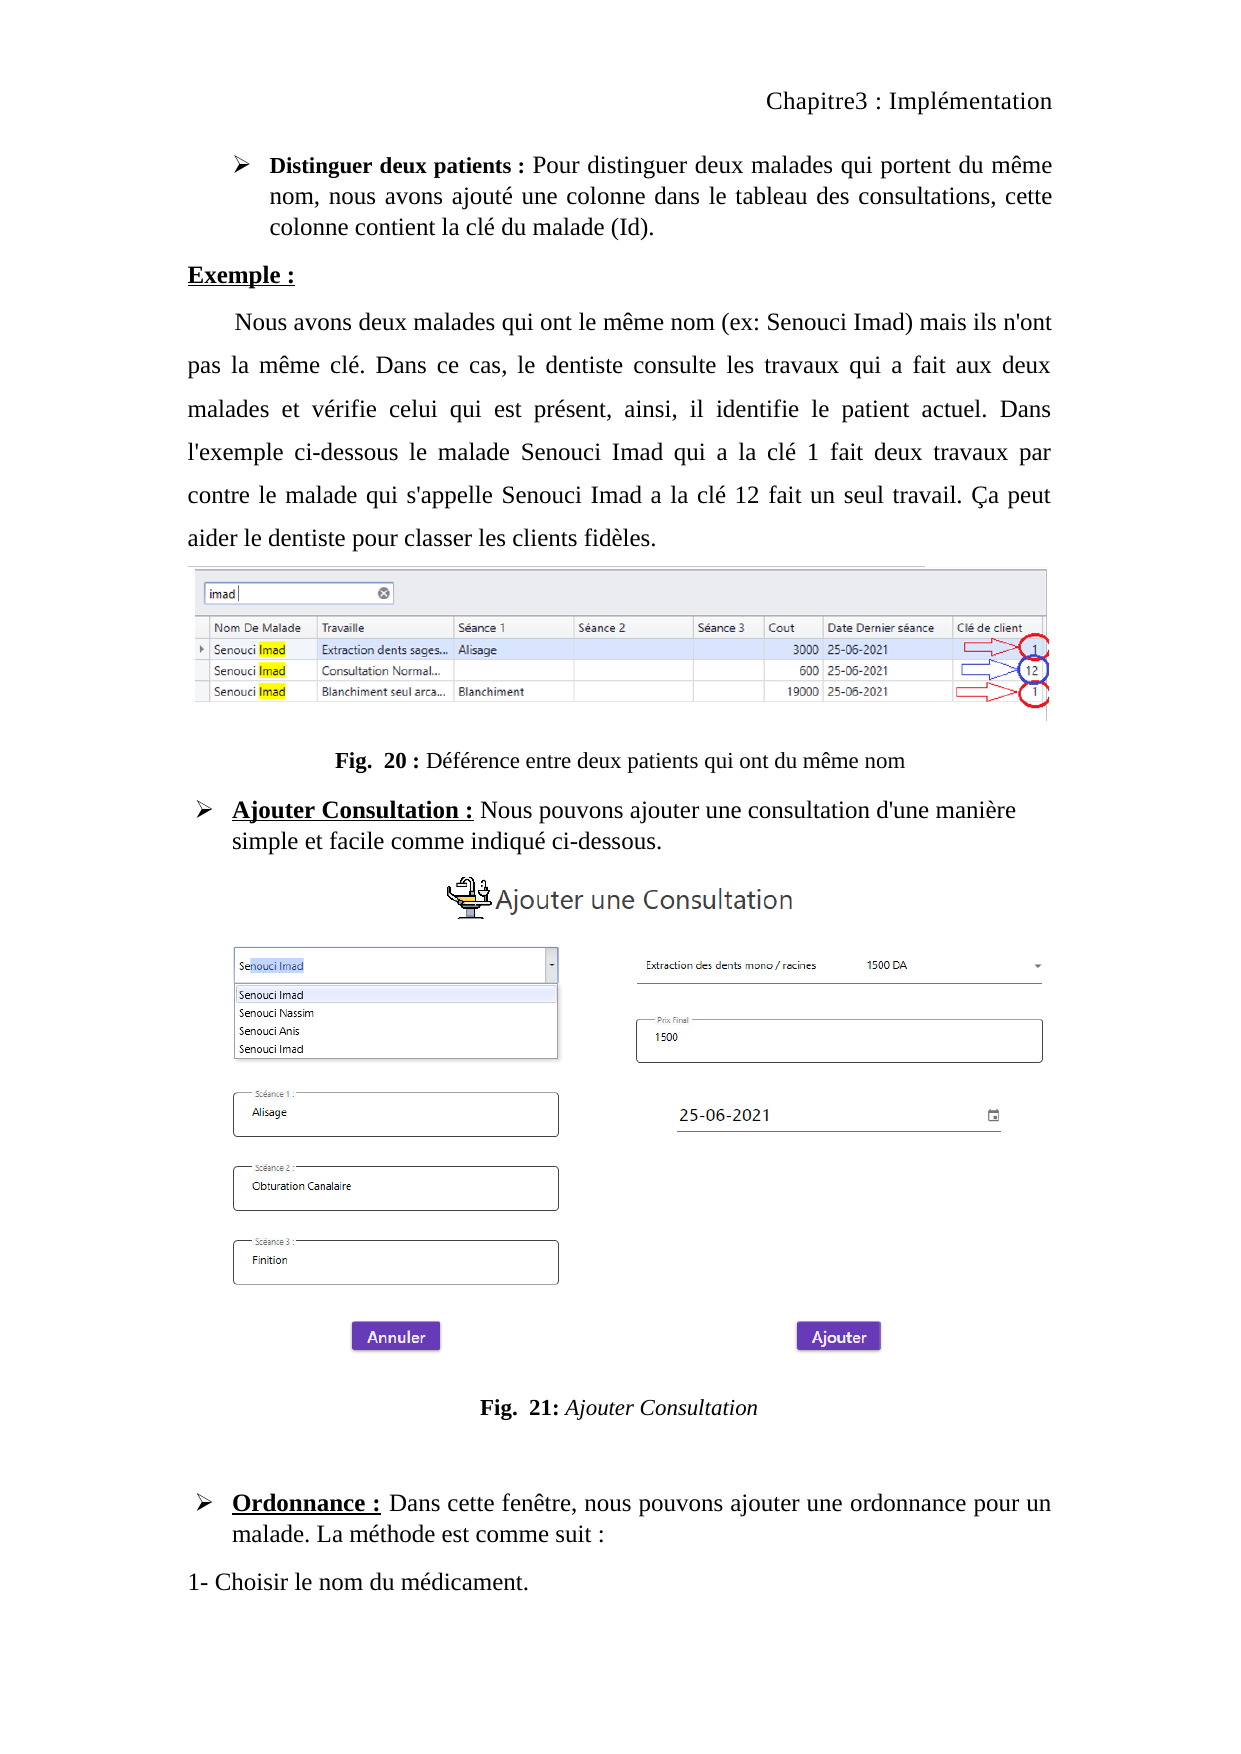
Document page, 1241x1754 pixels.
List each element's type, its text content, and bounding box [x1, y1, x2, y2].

picture [187, 873, 1053, 1376]
picture [187, 566, 1053, 721]
text Exemple : [187, 260, 1053, 288]
list Ordonnance : Dans cette fenêtre, nous pouvons ajouter une ordonnance pour un malade. La méthode est comme suit : [194, 1488, 1053, 1548]
list Nous avons deux malades qui ont le même nom (ex: Senouci Imad) mais ils n'ont pas la même clé. Dans ce cas, le dentiste consulte les travaux qui a fait aux deux malades et vérifie celui qui est présent, ainsi, il identifie le patient actuel. Dans l'exemple ci-dessous le malade Senouci Imad qui a la clé 1 fait deux travaux par contre le malade qui s'appelle Senouci Imad a la clé 12 fait un seul travail. Ça peut aider le dentiste pour classer les clients fidèles. [187, 307, 1053, 552]
list Distinguer deux patients : Pour distinguer deux malades qui portent du même nom, nous avons ajouté une colonne dans le tableau des consultations, cette colonne contient la clé du malade (Id). [232, 150, 1053, 241]
list Ajouter Consultation : Nous pouvons ajouter une consultation d'une manière simple et facile comme indiqué ci-dessous. [194, 795, 1053, 854]
text 1- Choisir le nom du médicament. [187, 1567, 1053, 1596]
text Fig. 20 : Déférence entre deux patients qui ont du même nom [187, 747, 1053, 774]
text Fig. 21: Ajouter Consultation [187, 1394, 1053, 1421]
